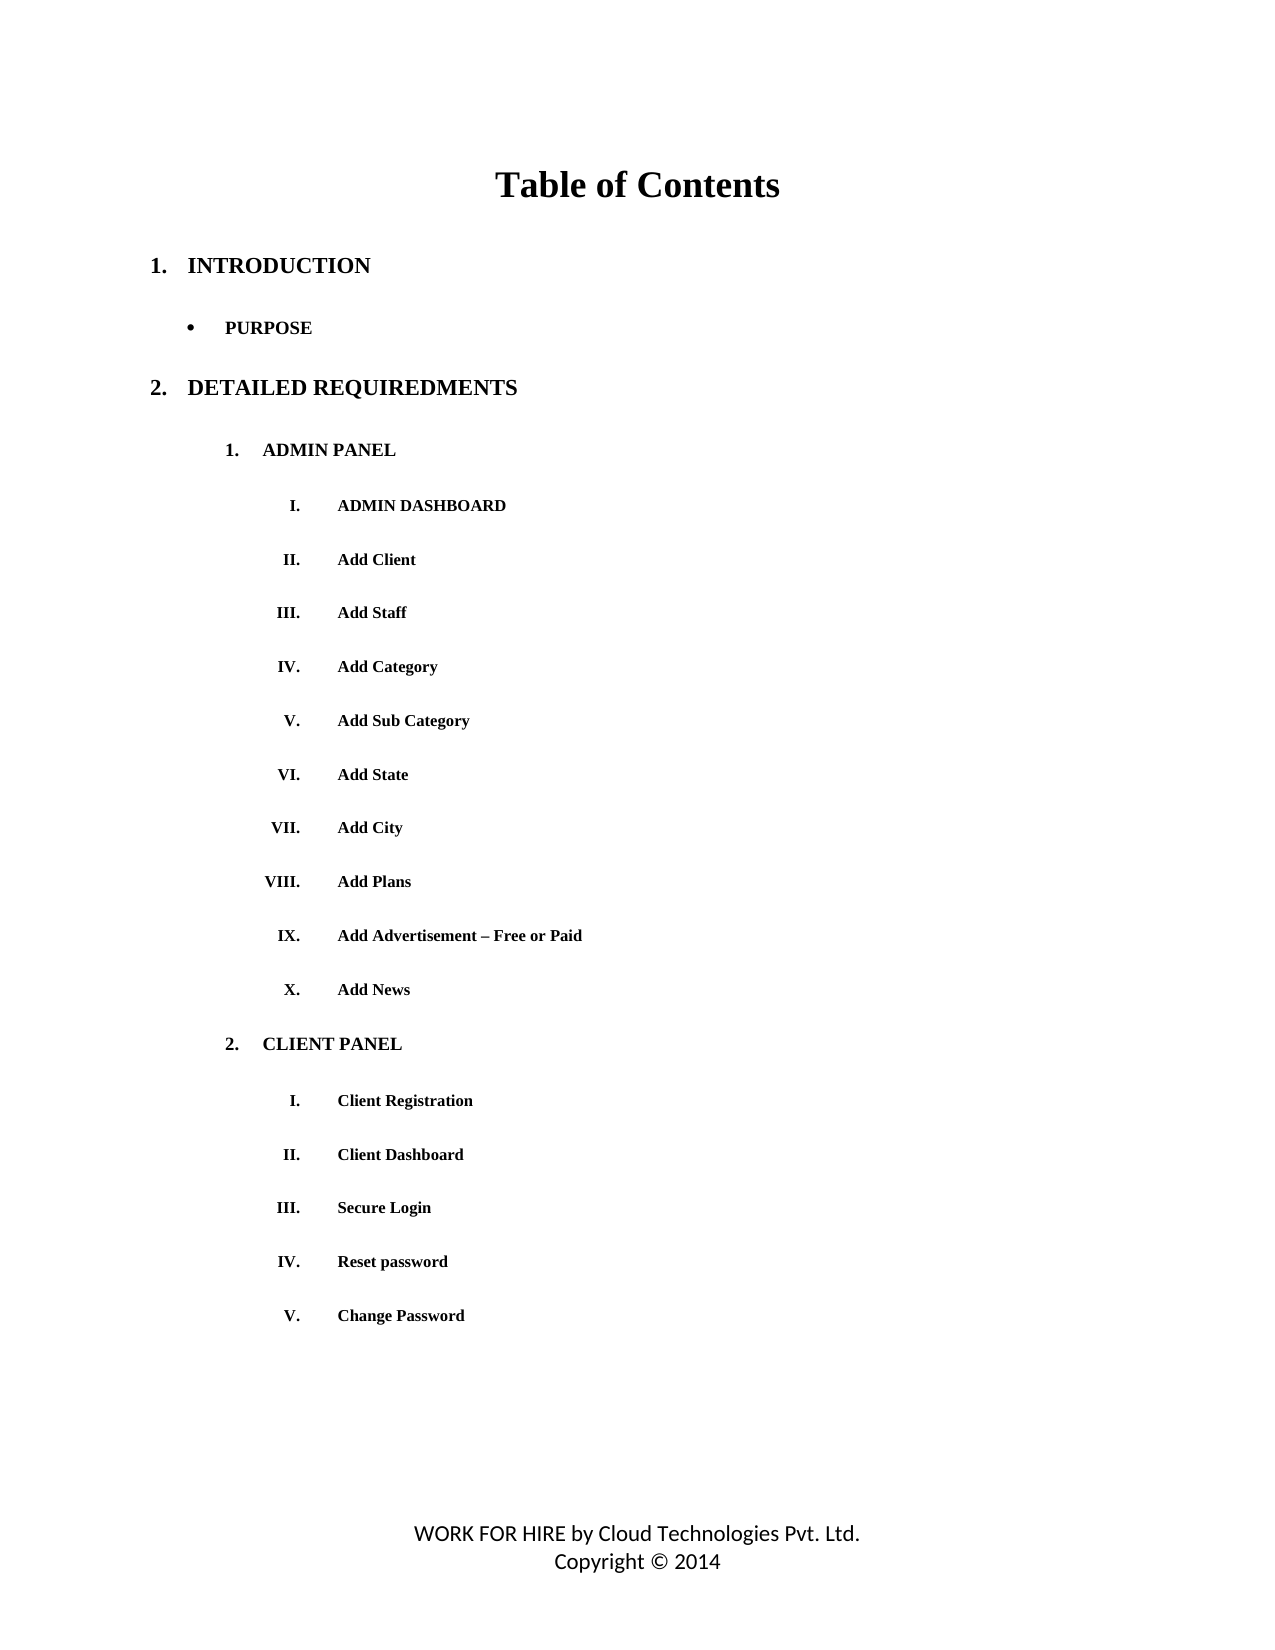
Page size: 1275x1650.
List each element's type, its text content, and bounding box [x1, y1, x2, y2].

list DETAILED REQUIREDMENTS [150, 374, 1125, 400]
list Add Staff [300, 603, 1125, 622]
list INTRODUCTION [150, 252, 1125, 278]
list Reset password [300, 1252, 1125, 1271]
list Add Category [300, 657, 1125, 676]
list Add Client [300, 549, 1125, 569]
list Add News [300, 979, 1125, 999]
list Add State [300, 764, 1125, 784]
list CLIENT PANEL [225, 1033, 1125, 1055]
list Add Sub Category [300, 711, 1125, 730]
list Client Dashboard [300, 1144, 1125, 1163]
list ADMIN DASHBOARD [300, 496, 1125, 515]
list Add Plans [300, 872, 1125, 891]
list ADMIN PANEL [225, 438, 1125, 460]
list Add Advertisement – Free or Paid [300, 926, 1125, 945]
list Secure Login [300, 1198, 1125, 1217]
list PURPOSE [187, 317, 1125, 338]
text Table of Contents [150, 162, 1125, 206]
list Client Registration [300, 1091, 1125, 1110]
list Change Password [300, 1306, 1125, 1325]
list Add City [300, 818, 1125, 837]
